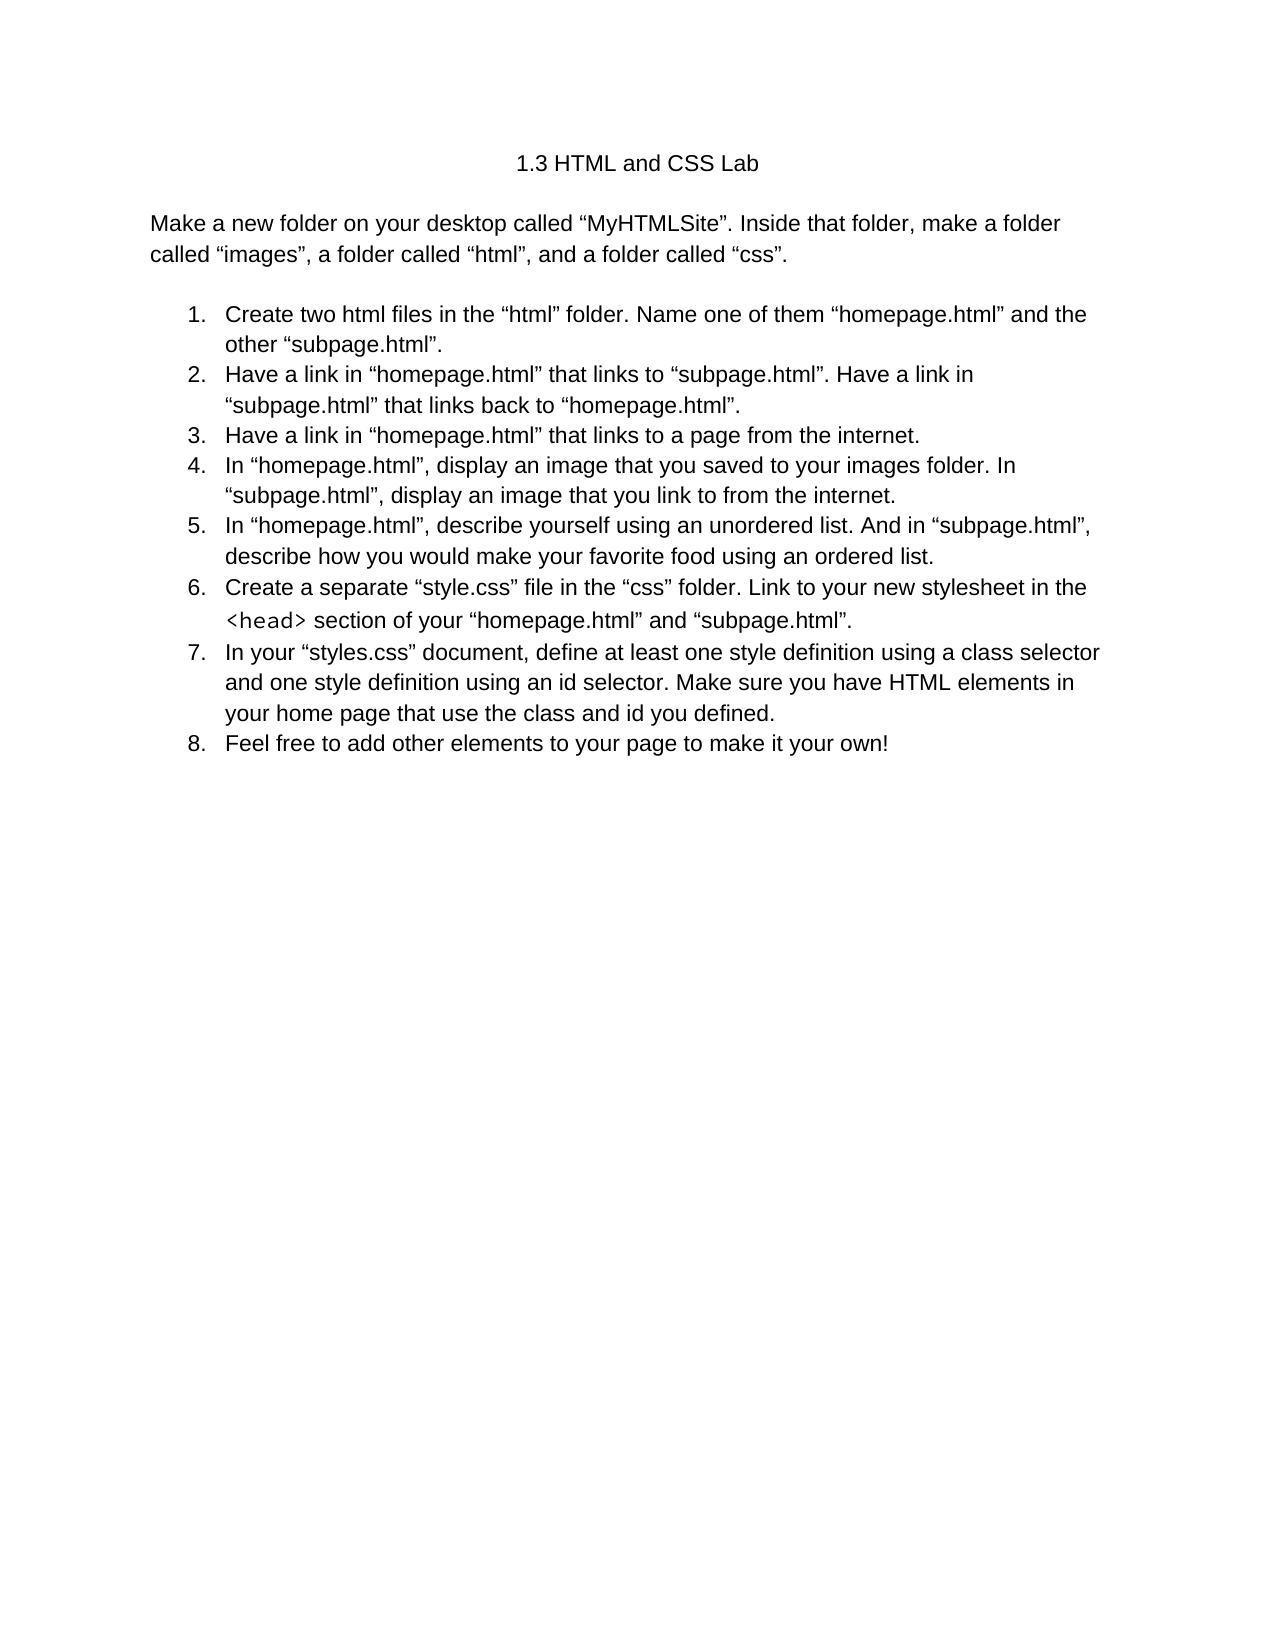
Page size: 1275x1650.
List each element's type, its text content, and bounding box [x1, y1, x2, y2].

list In your “styles.css” document, define at least one style definition using a class selector and one style definition using an id selector. Make sure you have HTML elements in your home page that use the class and id you defined. [187, 639, 1125, 726]
list In “homepage.html”, describe yourself using an unordered list. And in “subpage.html”, describe how you would make your favorite food using an ordered list. [187, 512, 1125, 569]
list Have a link in “homepage.html” that links to a page from the internet. [187, 422, 1125, 448]
list Have a link in “homepage.html” that links to “subpage.html”. Have a link in “subpage.html” that links back to “homepage.html”. [187, 361, 1125, 418]
list Create two html files in the “html” folder. Name one of them “homepage.html” and the other “subpage.html”. [187, 301, 1125, 358]
list Feel free to add other elements to your page to make it your own! [187, 730, 1125, 756]
text Make a new folder on your desktop called “MyHTMLSite”. Inside that folder, make a folder called “images”, a folder called “html”, and a folder called “css”. [150, 210, 1125, 267]
text 1.3 HTML and CSS Lab [150, 150, 1125, 176]
list Create a separate “style.css” file in the “css” folder. Link to your new stylesheet in the <head> section of your “homepage.html” and “subpage.html”. [187, 573, 1125, 635]
list In “homepage.html”, display an image that you saved to your images folder. In “subpage.html”, display an image that you link to from the internet. [187, 452, 1125, 509]
